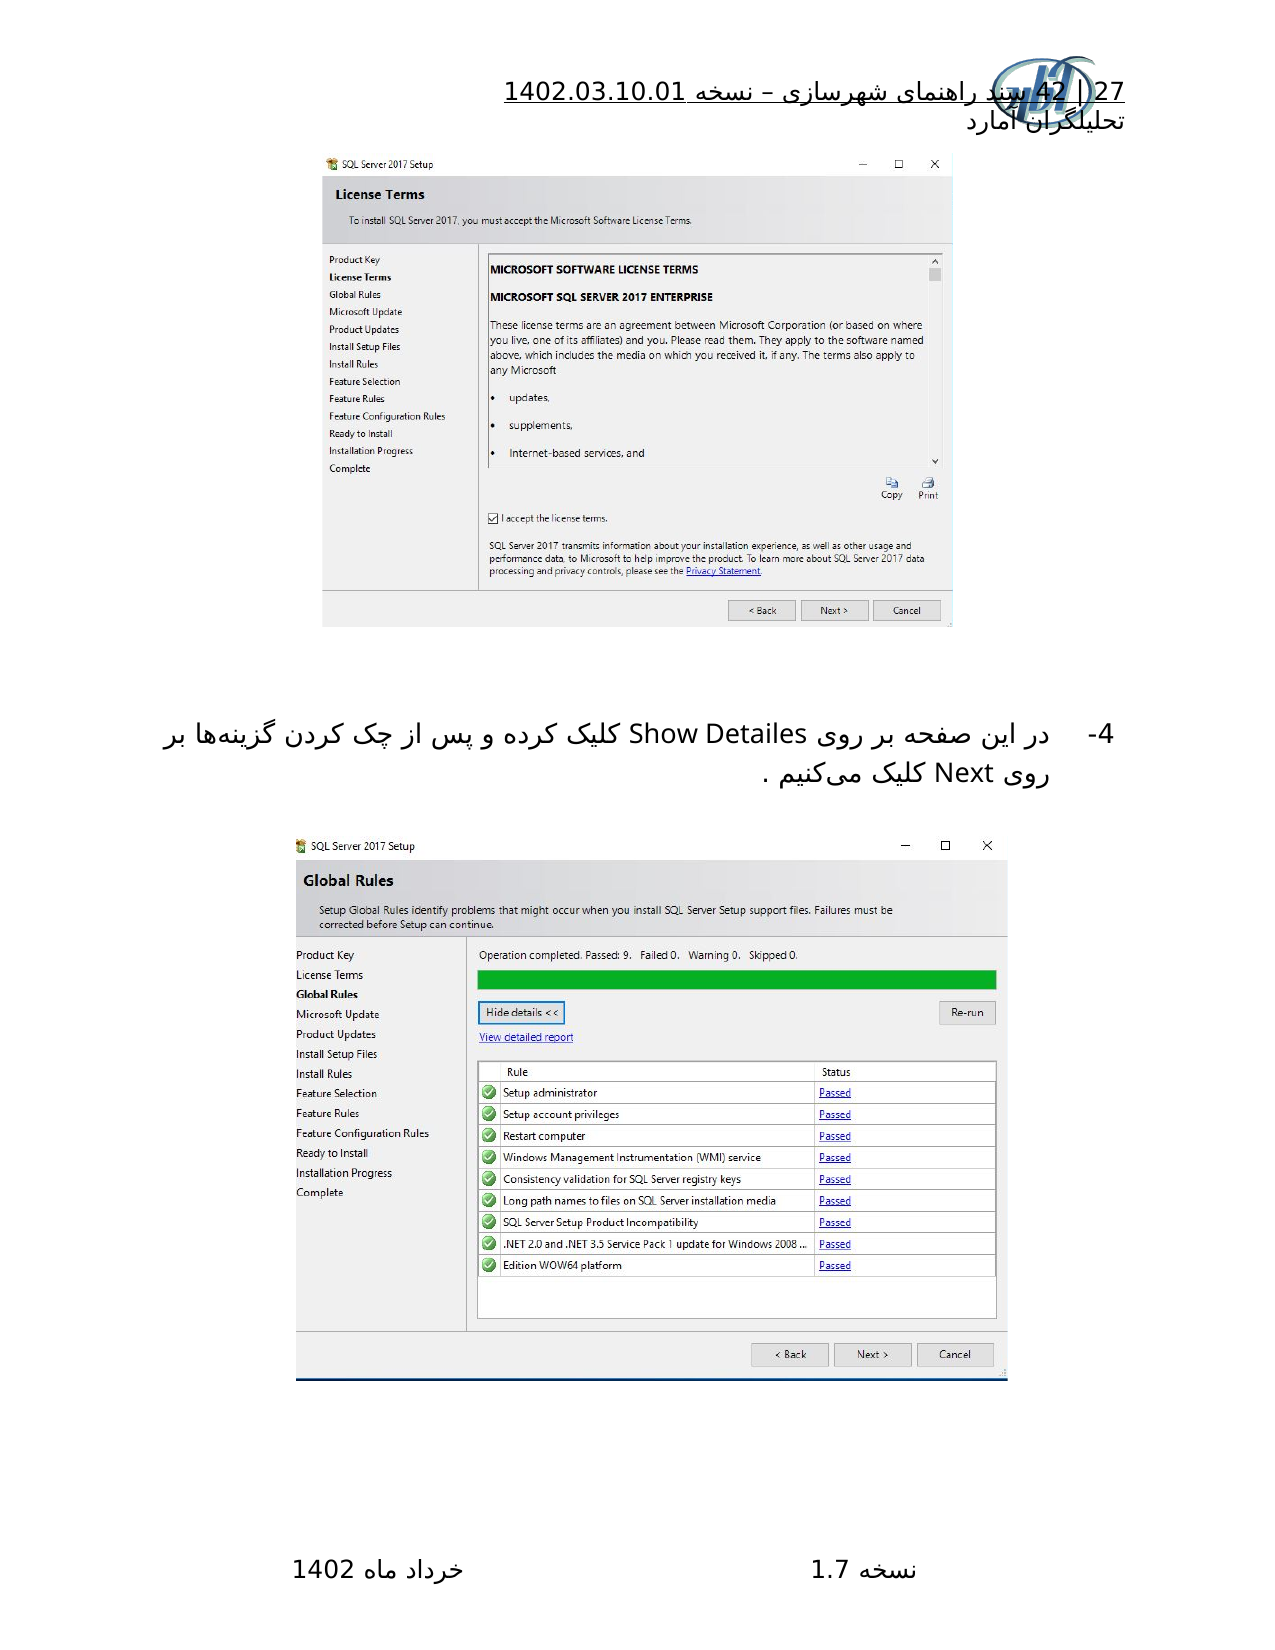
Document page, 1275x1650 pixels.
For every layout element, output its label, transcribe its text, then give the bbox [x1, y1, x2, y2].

picture [977, 26, 1109, 102]
list در این صفحه بر روی Show Detailes کلیک کرده و پس از چک کردن گزینه‌ها بر روی Next کلیک می‌کنیم . [150, 714, 1087, 790]
picture [977, 103, 1109, 146]
picture [295, 836, 1007, 1380]
picture [321, 153, 953, 626]
